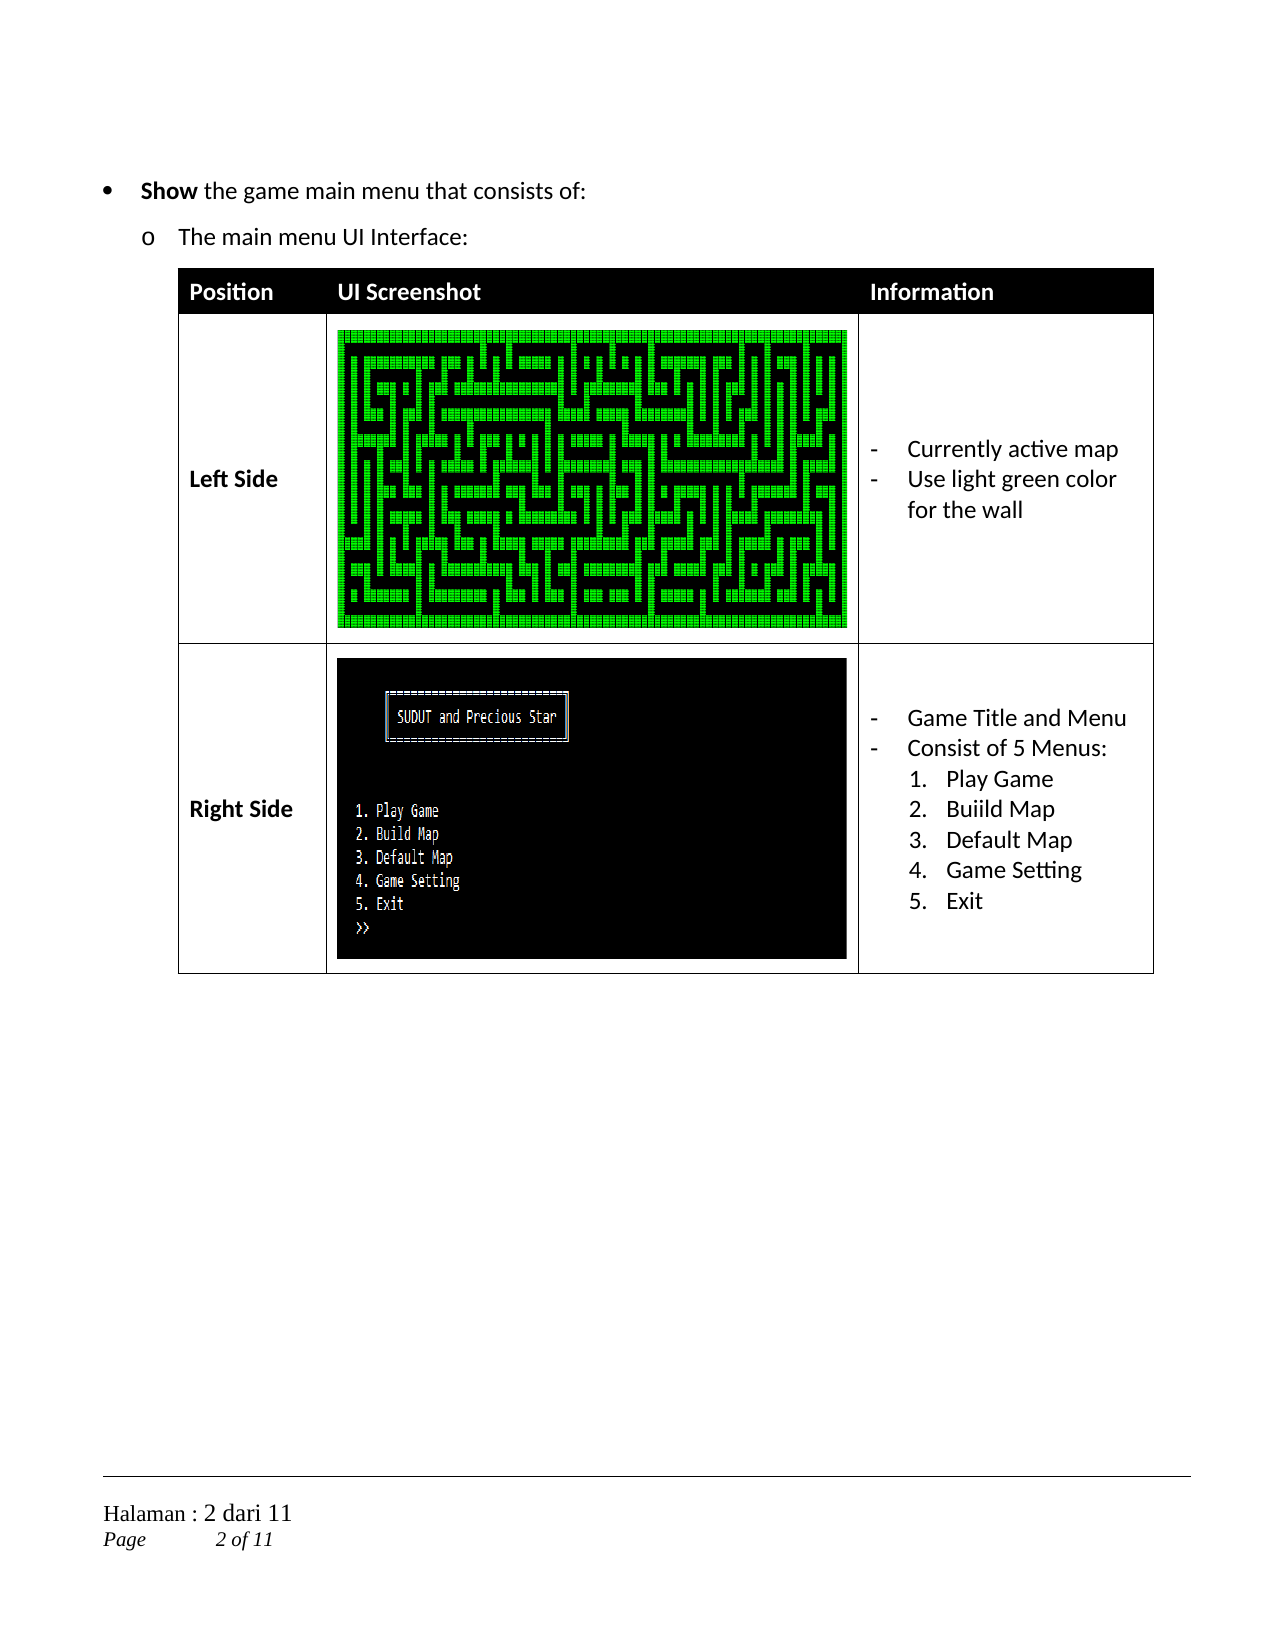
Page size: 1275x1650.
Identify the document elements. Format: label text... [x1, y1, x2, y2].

table_cell Left Side [179, 314, 326, 643]
table_header UI Screenshot [327, 269, 858, 313]
table_cell [327, 314, 858, 643]
table_header Position [179, 269, 326, 313]
picture [337, 330, 848, 628]
list The main menu UI Interface: [141, 221, 1125, 252]
table_cell Game Title and Menu Consist of 5 Menus: Play Game Buiild Map Default Map Game Setting Exit [859, 644, 1153, 973]
picture [337, 658, 847, 959]
table_cell Currently active map Use light green color for the wall [859, 314, 1153, 643]
list Show the game main menu that consists of: [103, 175, 1125, 206]
table_cell [327, 644, 858, 973]
table_header Information [859, 269, 1153, 313]
table_cell Right Side [179, 644, 326, 973]
